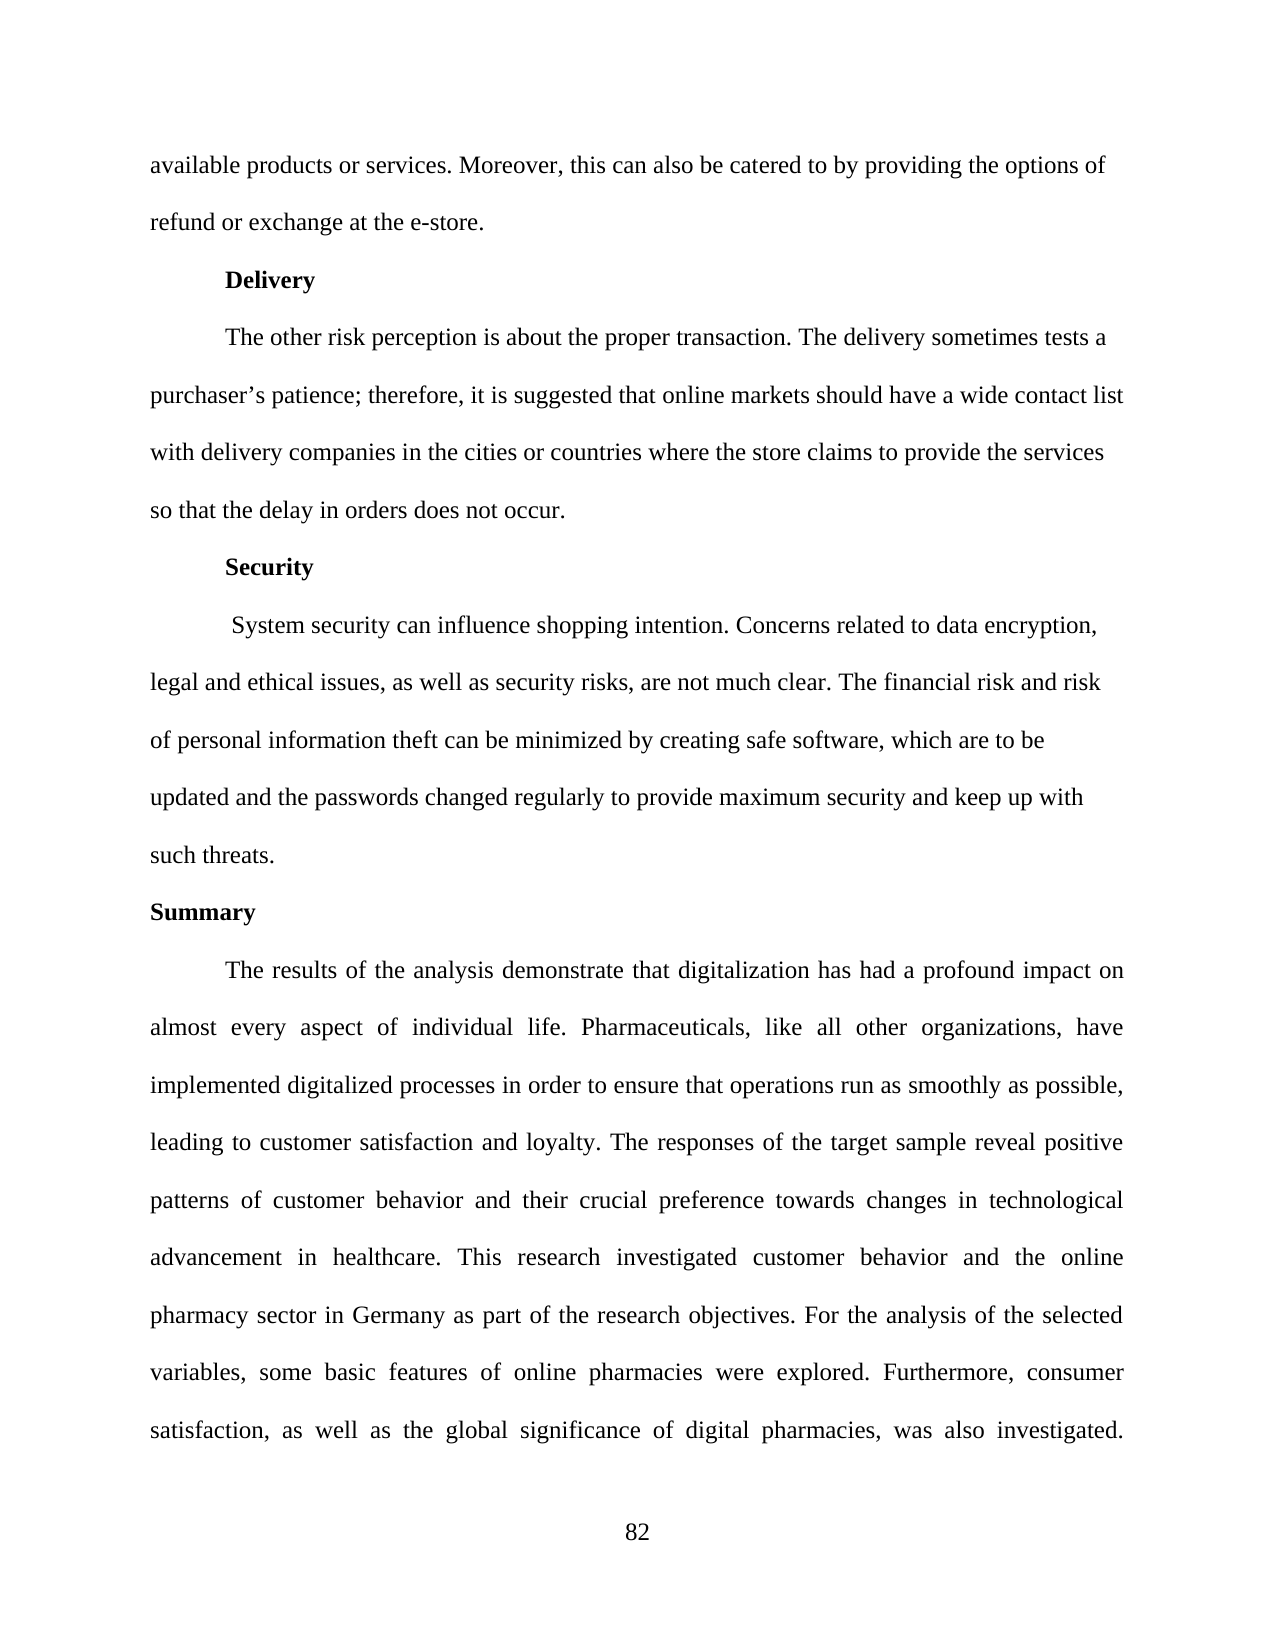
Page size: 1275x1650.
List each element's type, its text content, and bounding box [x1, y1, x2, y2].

text Summary [150, 897, 1125, 926]
text Security [150, 552, 1125, 581]
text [150, 955, 1125, 1444]
text Delivery [150, 265, 1125, 294]
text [150, 150, 1125, 236]
text System security can influence shopping intention. Concerns related to data encryption, legal and ethical issues, as well as security risks, are not much clear. The financial risk and risk of personal information theft can be minimized by creating safe software, which are to be updated and the passwords changed regularly to provide maximum security and keep up with such threats. [150, 610, 1125, 869]
text The other risk perception is about the proper transaction. The delivery sometimes tests a purchaser’s patience; therefore, it is suggested that online markets should have a wide contact list with delivery companies in the cities or countries where the store claims to provide the services so that the delay in orders does not occur. [150, 322, 1125, 524]
